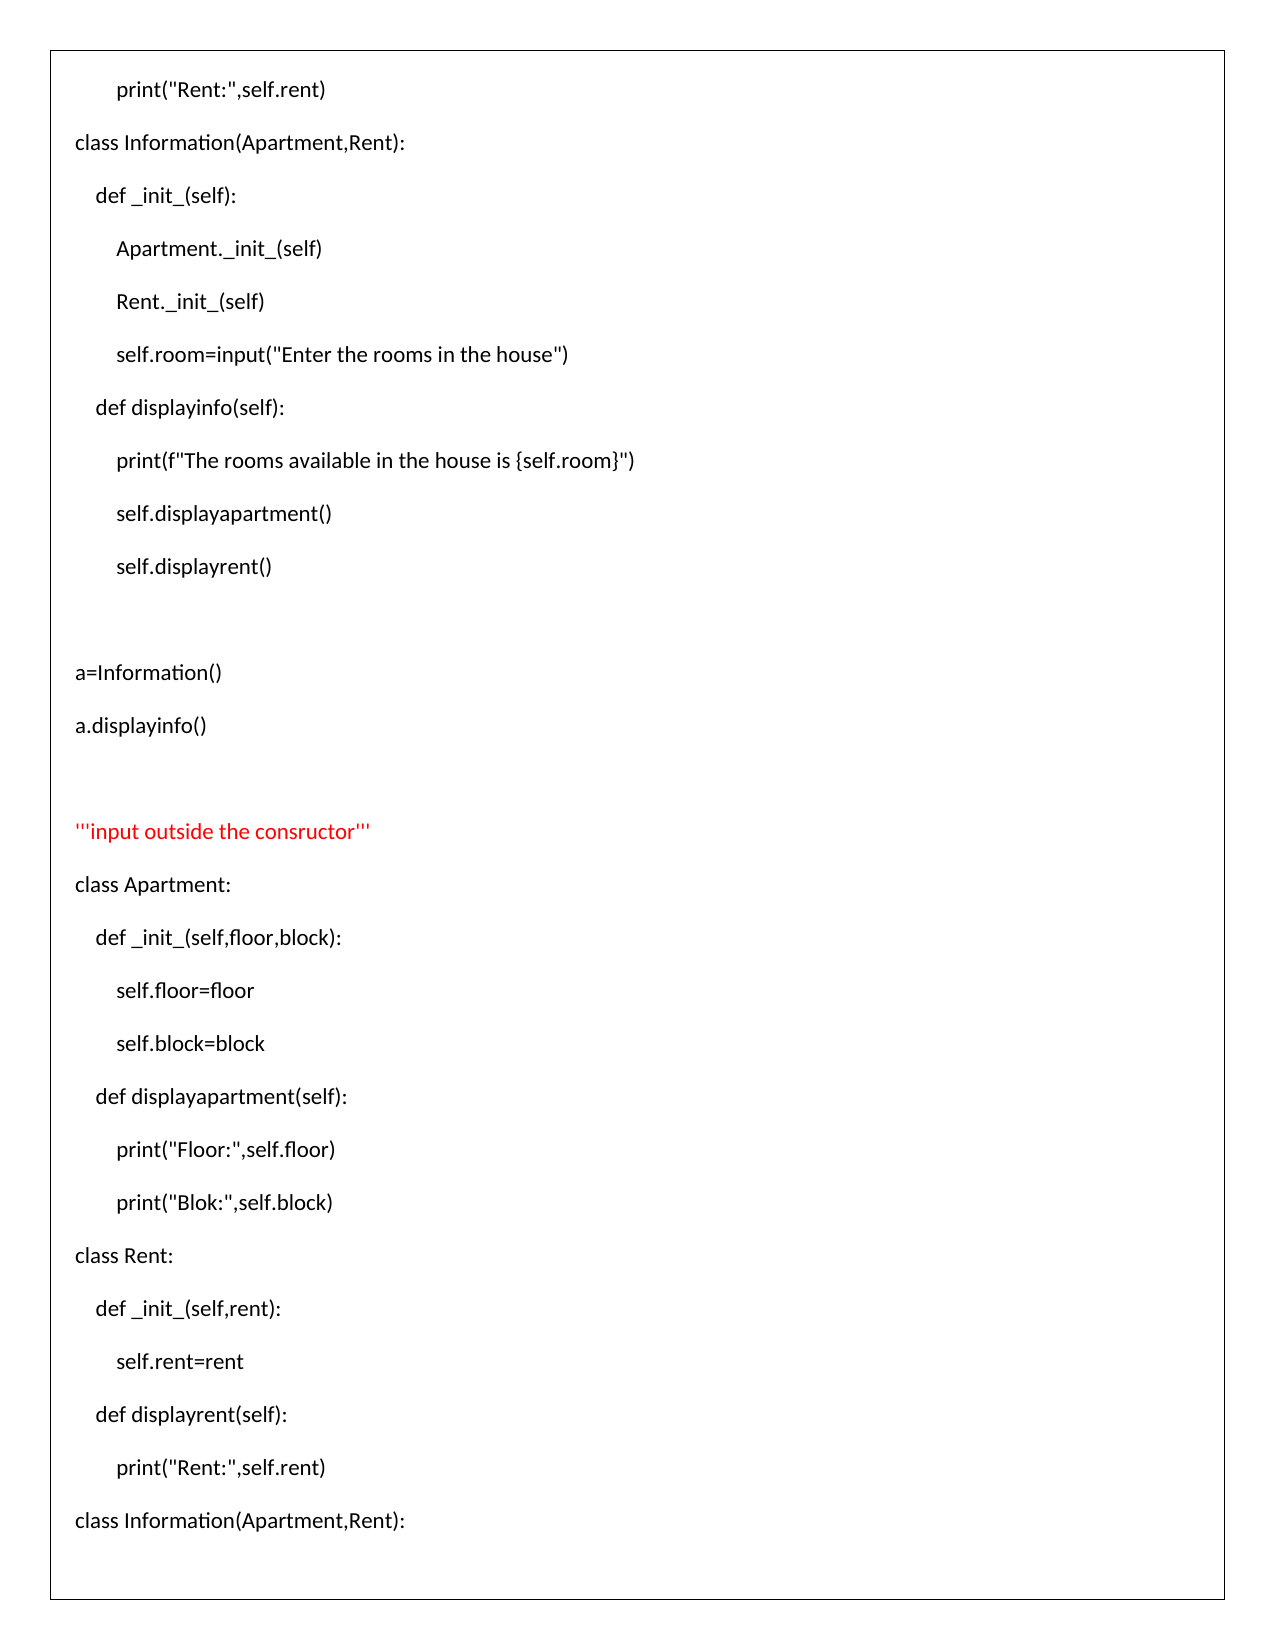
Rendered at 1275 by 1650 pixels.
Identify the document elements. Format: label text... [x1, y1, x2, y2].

text Rent._init_(self) [75, 287, 1200, 315]
text self.room=input("Enter the rooms in the house") [75, 340, 1200, 368]
text def displayrent(self): [75, 1401, 1200, 1428]
text '''input outside the consructor''' [75, 817, 1200, 845]
text self.floor=floor [75, 976, 1200, 1004]
text a.displayinfo() [75, 711, 1200, 739]
text def _init_(self): [75, 181, 1200, 209]
text class Information(Apartment,Rent): [75, 1507, 1200, 1534]
text self.rent=rent [75, 1347, 1200, 1376]
text self.block=block [75, 1029, 1200, 1057]
text def displayinfo(self): [75, 393, 1200, 421]
text class Information(Apartment,Rent): [75, 128, 1200, 156]
text self.displayapartment() [75, 499, 1200, 527]
text print(f"The rooms available in the house is {self.room}") [75, 446, 1200, 474]
text print("Rent:",self.rent) [75, 75, 1200, 103]
text def displayapartment(self): [75, 1082, 1200, 1110]
text print("Floor:",self.floor) [75, 1135, 1200, 1163]
text def _init_(self,rent): [75, 1294, 1200, 1322]
text a=Information() [75, 658, 1200, 686]
text Apartment._init_(self) [75, 234, 1200, 262]
text class Apartment: [75, 870, 1200, 898]
text print("Rent:",self.rent) [75, 1453, 1200, 1482]
text self.displayrent() [75, 552, 1200, 580]
text class Rent: [75, 1241, 1200, 1269]
text def _init_(self,floor,block): [75, 923, 1200, 951]
text print("Blok:",self.block) [75, 1188, 1200, 1216]
